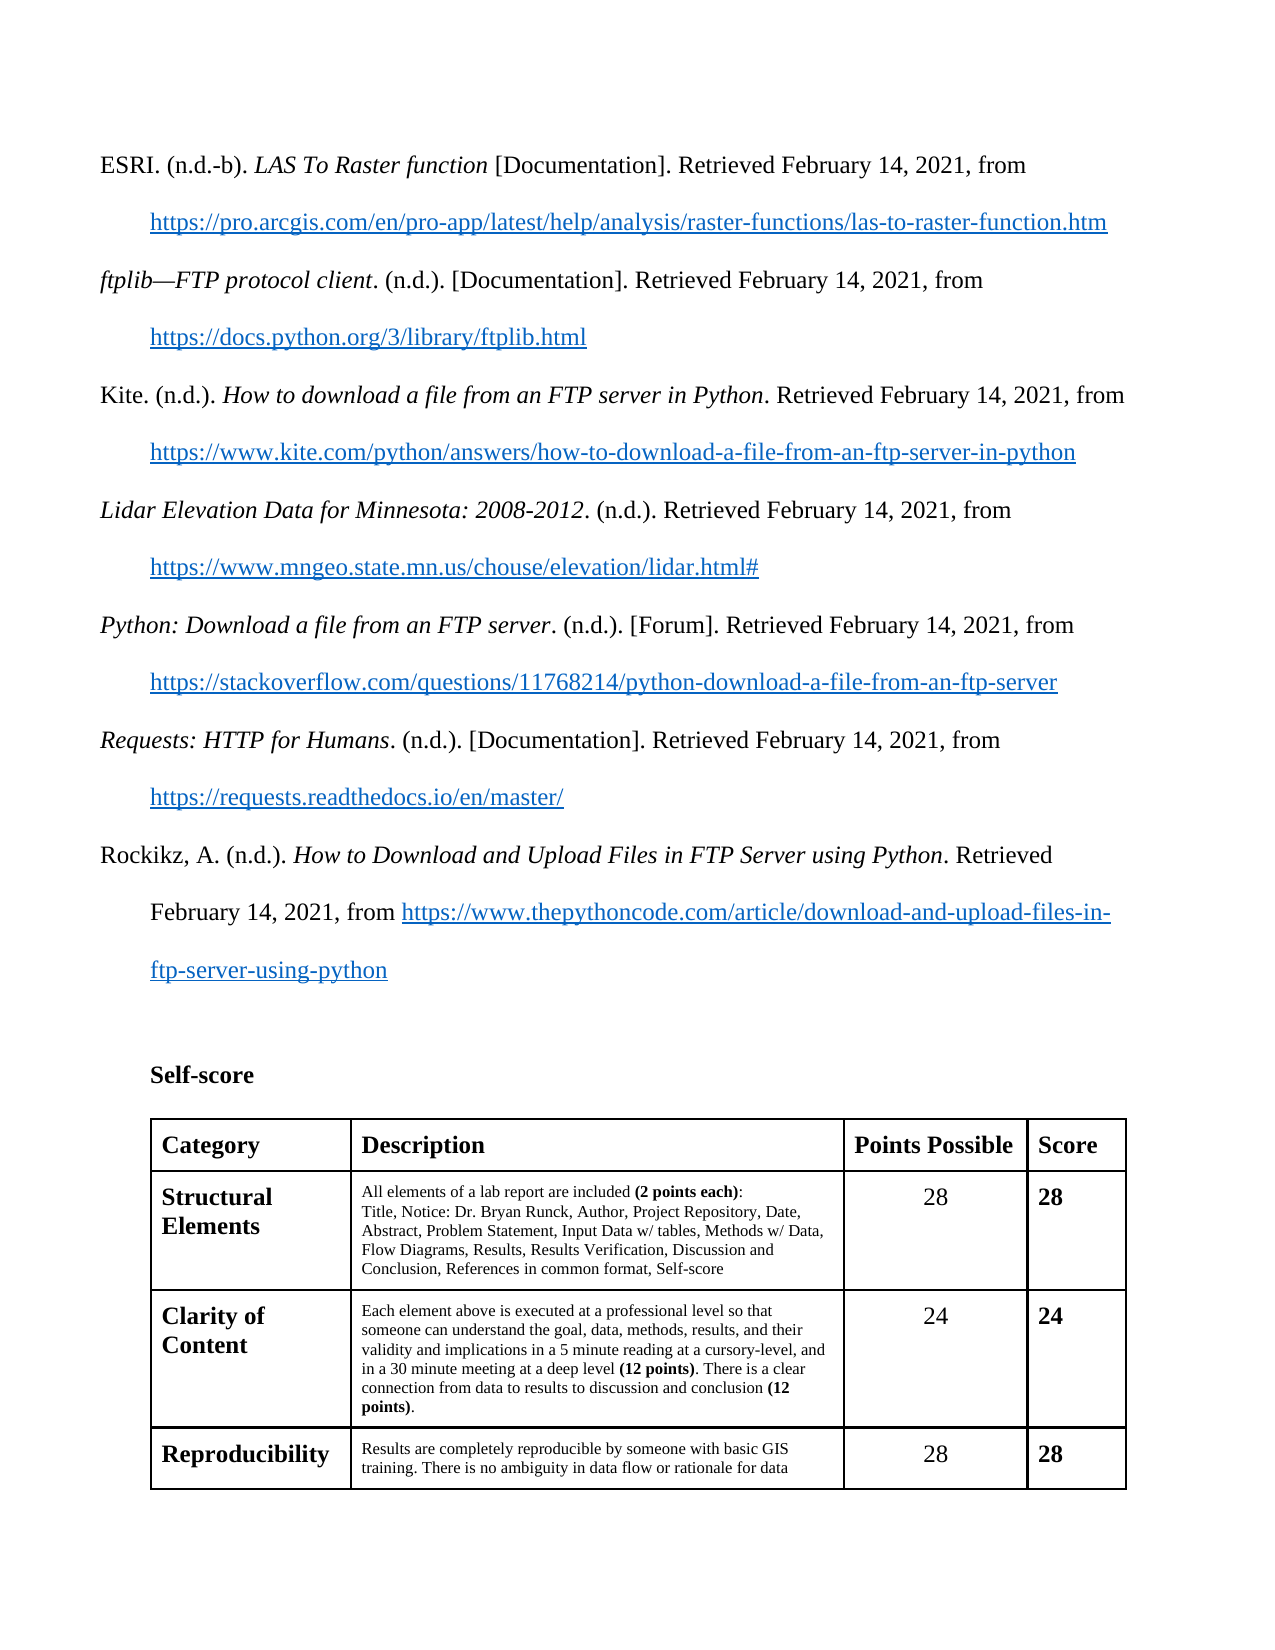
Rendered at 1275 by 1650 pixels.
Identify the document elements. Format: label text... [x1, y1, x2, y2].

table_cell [352, 1429, 843, 1488]
text Python: Download a file from an FTP server. (n.d.). [Forum]. Retrieved February 14, 2021, from https://stackoverflow.com/questions/11768214/python-download-a-file-from-an-ftp-server [100, 610, 1125, 696]
text Rockikz, A. (n.d.). How to Download and Upload Files in FTP Server using Python. Retrieved February 14, 2021, from https://www.thepythoncode.com/article/download-and-upload-files-in-ftp-server-using-python [100, 840, 1125, 984]
text ESRI. (n.d.-b). LAS To Raster function [Documentation]. Retrieved February 14, 2021, from https://pro.arcgis.com/en/pro-app/latest/help/analysis/raster-functions/las-to-raster-function.htm [100, 150, 1125, 236]
table_header Points Possible [845, 1120, 1026, 1170]
table_cell Each element above is executed at a professional level so that someone can understand the goal, data, methods, results, and their validity and implications in a 5 minute reading at a cursory-level, and in a 30 minute meeting at a deep level (12 points). There is a clear connection from data to results to discussion and conclusion (12 points). [352, 1291, 843, 1426]
table_cell Clarity of Content [152, 1291, 350, 1426]
table_header Category [152, 1120, 350, 1170]
text Self-score [150, 1061, 1125, 1089]
table_header Score [1029, 1120, 1125, 1170]
text Kite. (n.d.). How to download a file from an FTP server in Python. Retrieved February 14, 2021, from https://www.kite.com/python/answers/how-to-download-a-file-from-an-ftp-server-in-python [100, 380, 1125, 466]
table_header Description [352, 1120, 843, 1170]
table_cell Reproducibility [152, 1429, 350, 1488]
text Requests: HTTP for Humans. (n.d.). [Documentation]. Retrieved February 14, 2021, from https://requests.readthedocs.io/en/master/ [100, 725, 1125, 811]
table_cell 28 [1029, 1429, 1125, 1488]
table_cell Structural Elements [152, 1172, 350, 1288]
table_cell All elements of a lab report are included (2 points each): Title, Notice: Dr. Bryan Runck, Author, Project Repository, Date, Abstract, Problem Statement, Input Data w/ tables, Methods w/ Data, Flow Diagrams, Results, Results Verification, Discussion and Conclusion, References in common format, Self-score [352, 1172, 843, 1288]
table_cell 24 [845, 1291, 1026, 1426]
table_cell 24 [1029, 1291, 1125, 1426]
table_cell 28 [845, 1172, 1026, 1288]
text ftplib—FTP protocol client. (n.d.). [Documentation]. Retrieved February 14, 2021, from https://docs.python.org/3/library/ftplib.html [100, 265, 1125, 351]
table_cell 28 [1029, 1172, 1125, 1288]
text Lidar Elevation Data for Minnesota: 2008-2012. (n.d.). Retrieved February 14, 2021, from https://www.mngeo.state.mn.us/chouse/elevation/lidar.html# [100, 495, 1125, 581]
table_cell 28 [845, 1429, 1026, 1488]
